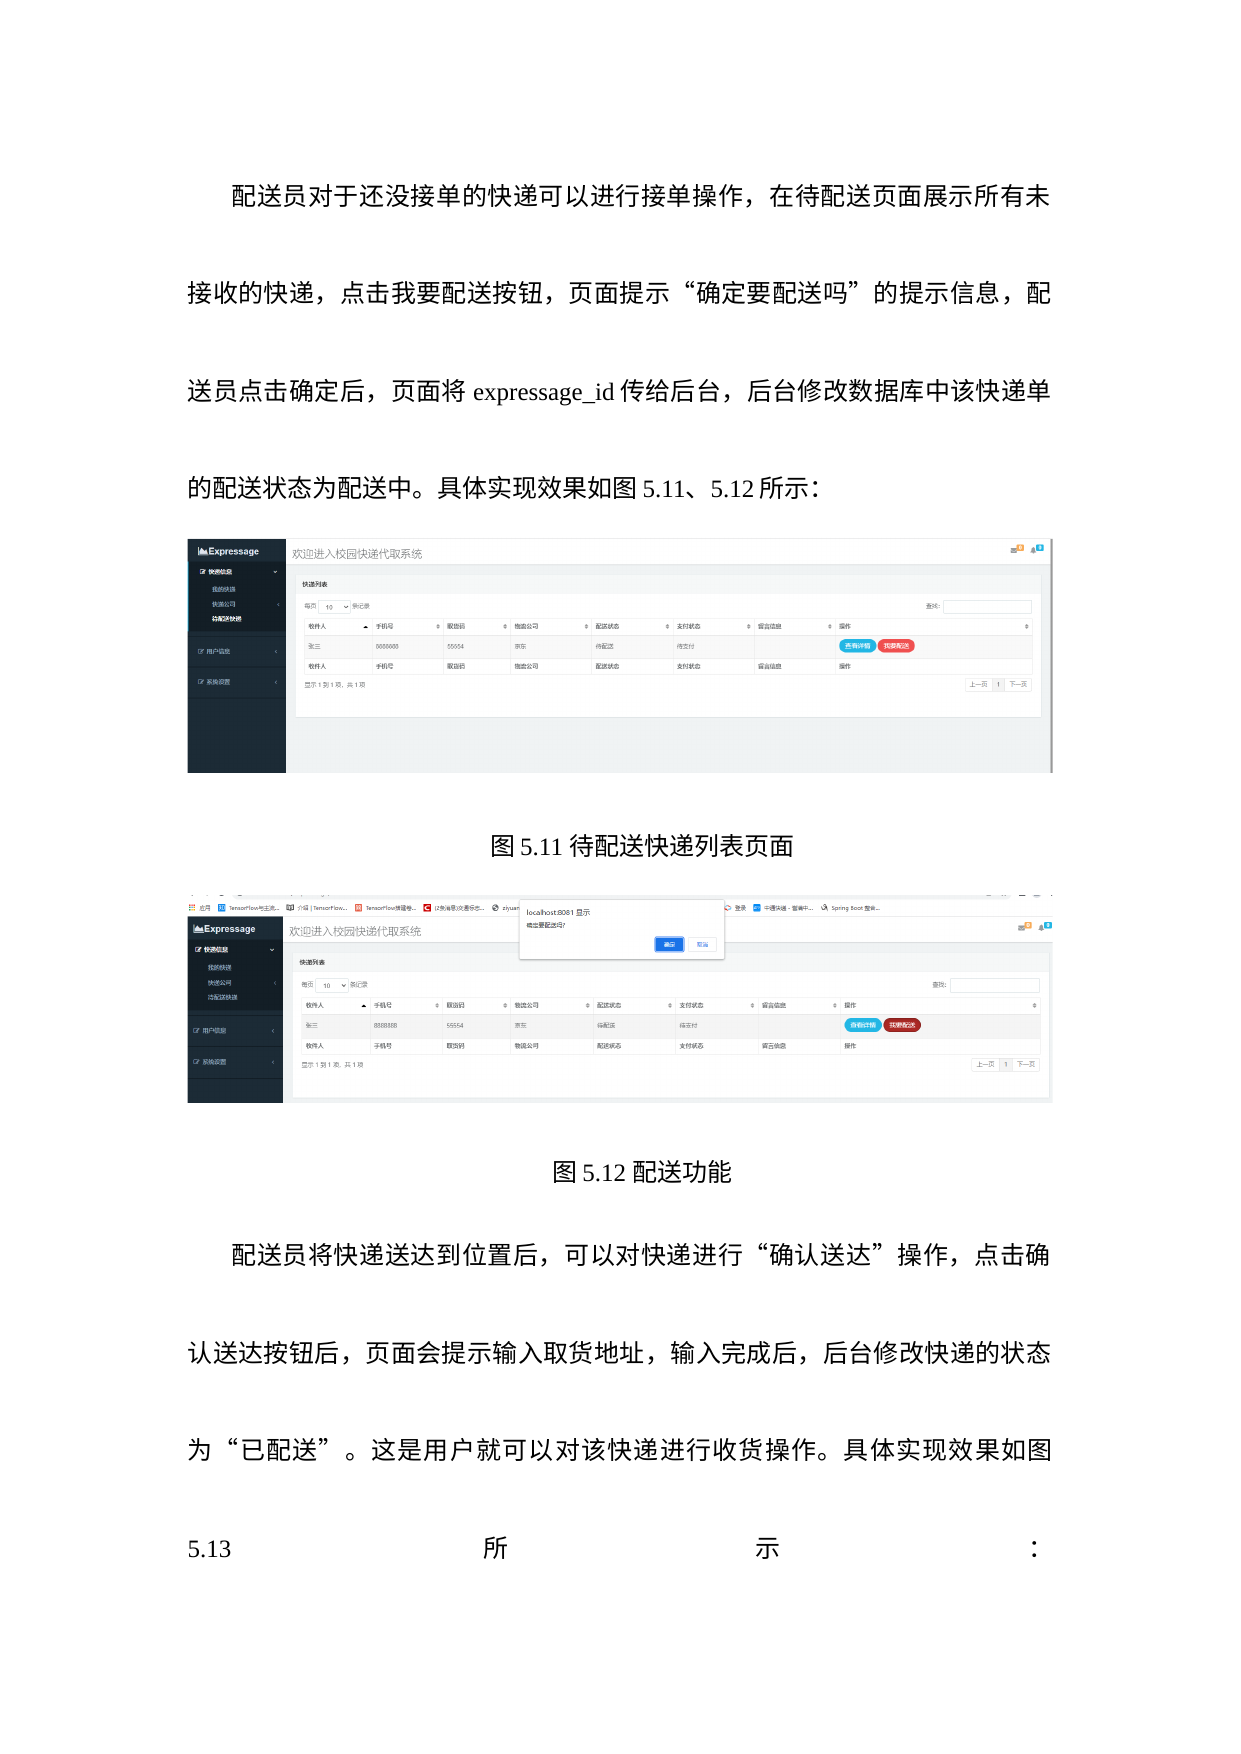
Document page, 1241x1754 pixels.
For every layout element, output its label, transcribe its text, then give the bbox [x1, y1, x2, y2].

text 图5.11 待配送快递列表页面 [187, 812, 1053, 877]
picture [187, 895, 1053, 1103]
text 图5.12 配送功能 [187, 1138, 1053, 1203]
picture [187, 537, 1053, 773]
text 配送员将快递送达到位置后，可以对快递进行“确认送达”操作，点击确认送达按钮后，页面会提示输入取货地址，输入完成后，后台修改快递的状态为“已配送”。这是用户就可以对该快递进行收货操作。具体实现效果如图5.13所示： [187, 1221, 1053, 1579]
text 配送员对于还没接单的快递可以进行接单操作，在待配送页面展示所有未接收的快递，点击我要配送按钮，页面提示“确定要配送吗”的提示信息，配送员点击确定后，页面将expressage_id传给后台，后台修改数据库中该快递单的配送状态为配送中。具体实现效果如图5.11、5.12所示： [187, 162, 1053, 519]
